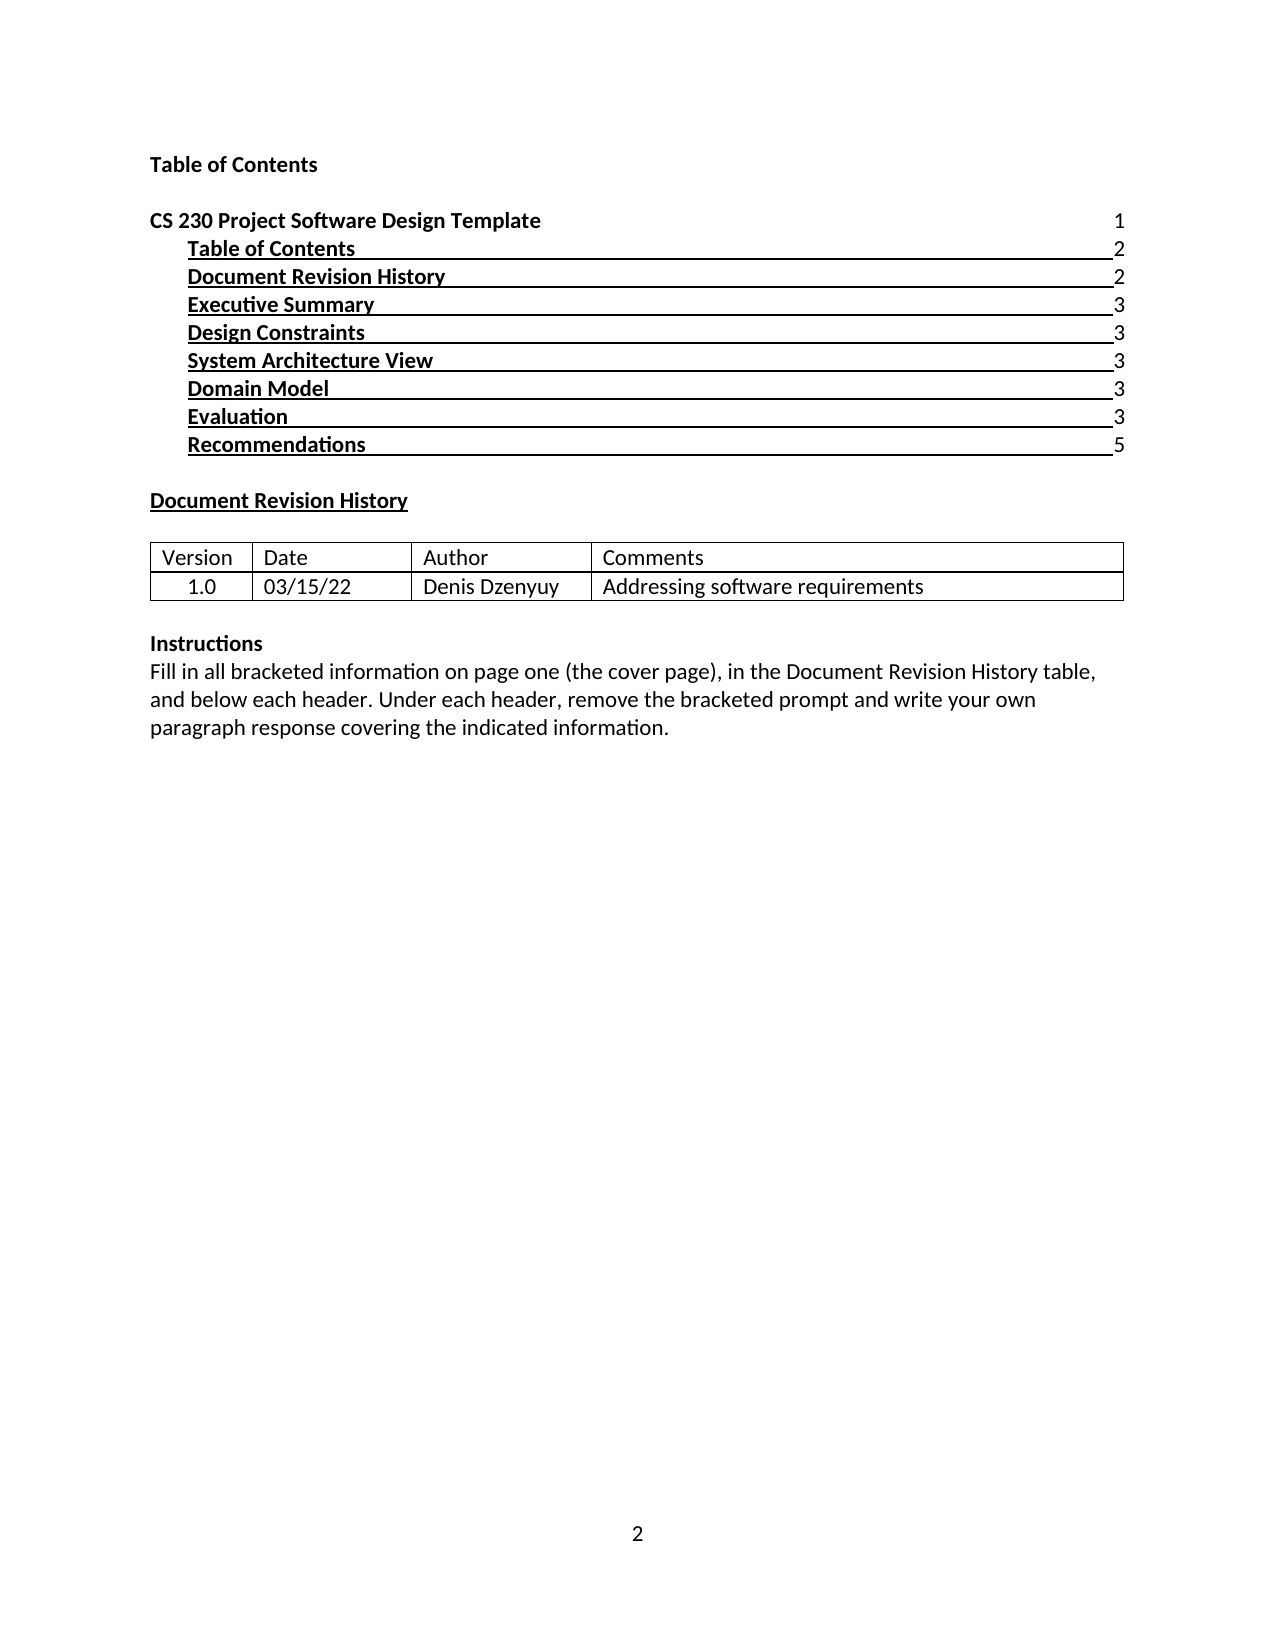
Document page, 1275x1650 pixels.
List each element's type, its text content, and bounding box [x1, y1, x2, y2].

table_cell 1.0 [151, 573, 252, 600]
subtitle Table of Contents [150, 150, 1125, 178]
table_header Author [412, 543, 591, 571]
text Instructions [150, 629, 1125, 657]
table_header Comments [592, 543, 1123, 571]
table_cell Addressing software requirements [592, 573, 1123, 600]
text Fill in all bracketed information on page one (the cover page), in the Document Revision History table, and below each header. Under each header, remove the bracketed prompt and write your own paragraph response covering the indicated information. [150, 657, 1125, 742]
table_header Version [151, 543, 252, 571]
table_cell Denis Dzenyuy [412, 573, 591, 600]
subtitle Document Revision History [150, 486, 1125, 514]
table_header Date [253, 543, 411, 571]
table_cell 03/15/22 [253, 573, 411, 600]
